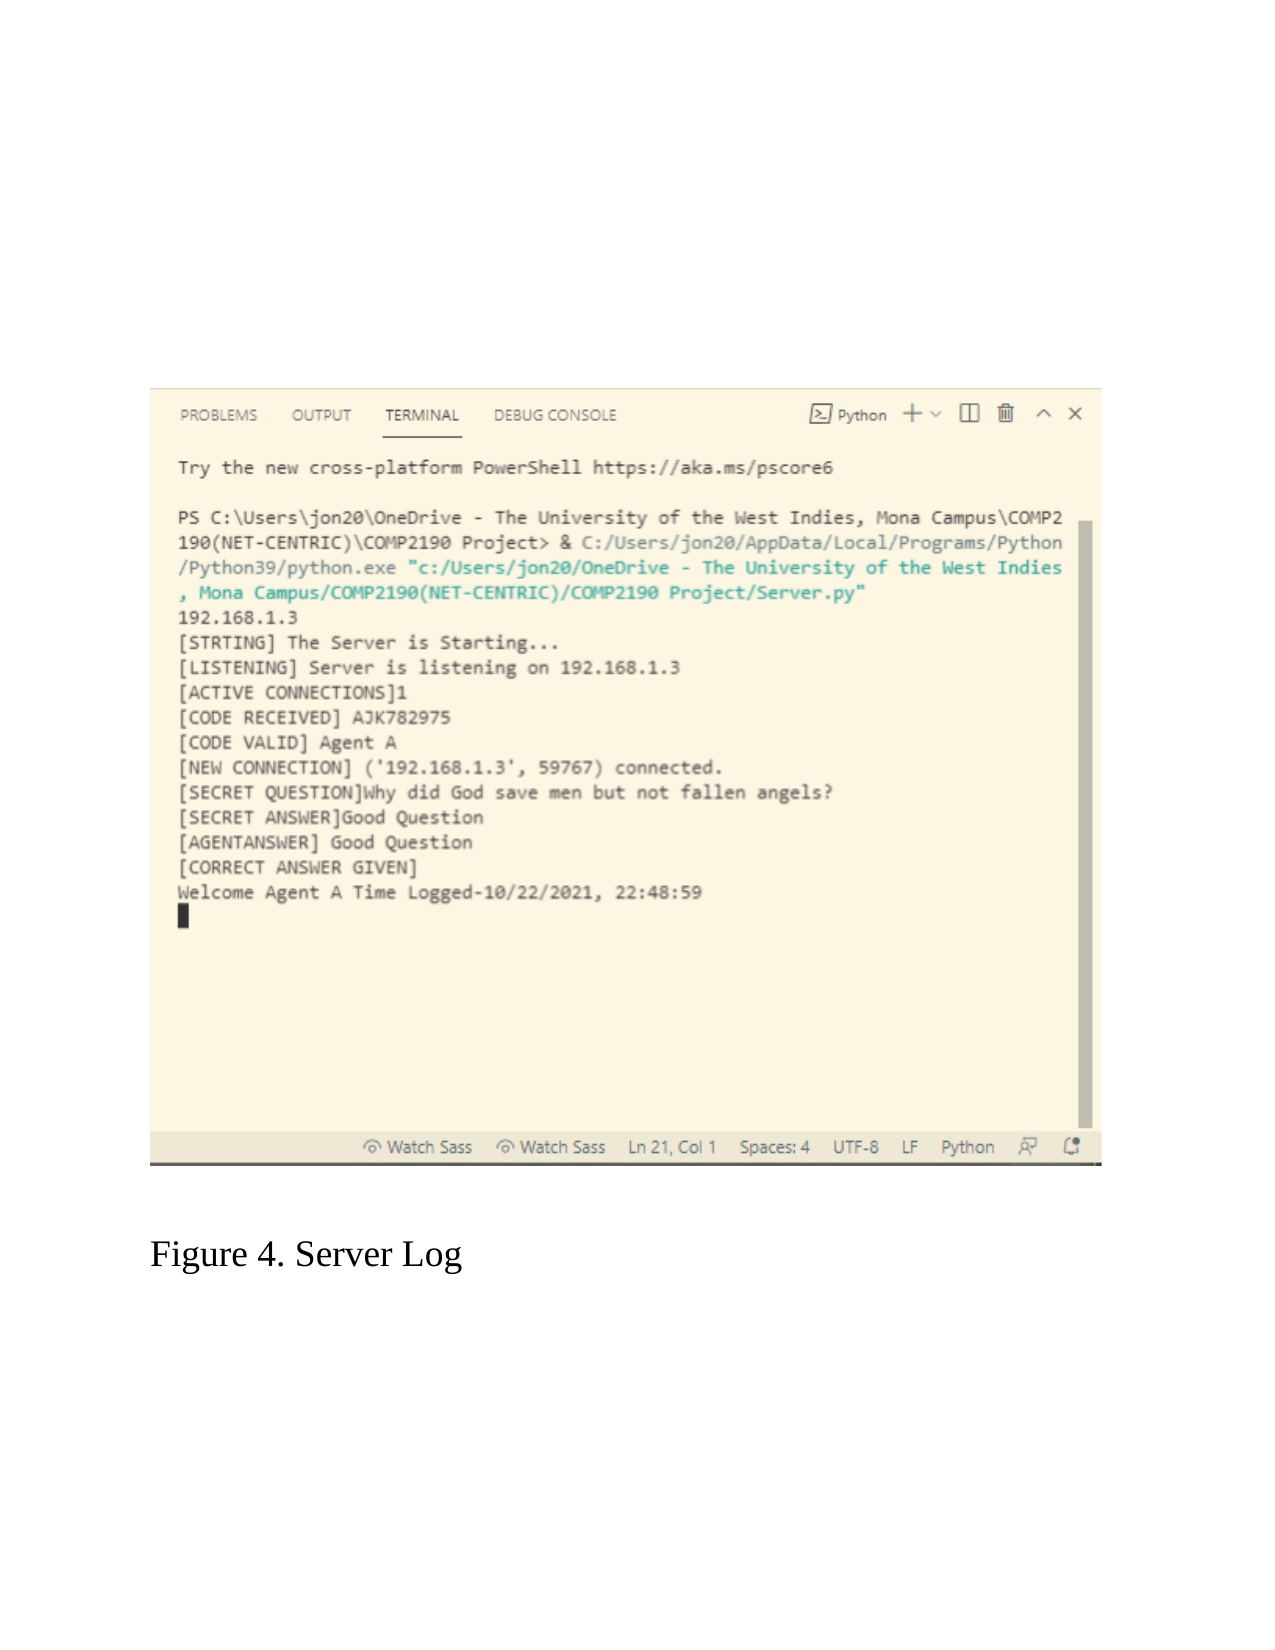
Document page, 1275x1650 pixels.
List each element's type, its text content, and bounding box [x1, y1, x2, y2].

picture [150, 388, 1102, 1166]
subtitle Figure 4. Server Log [150, 1232, 1125, 1275]
